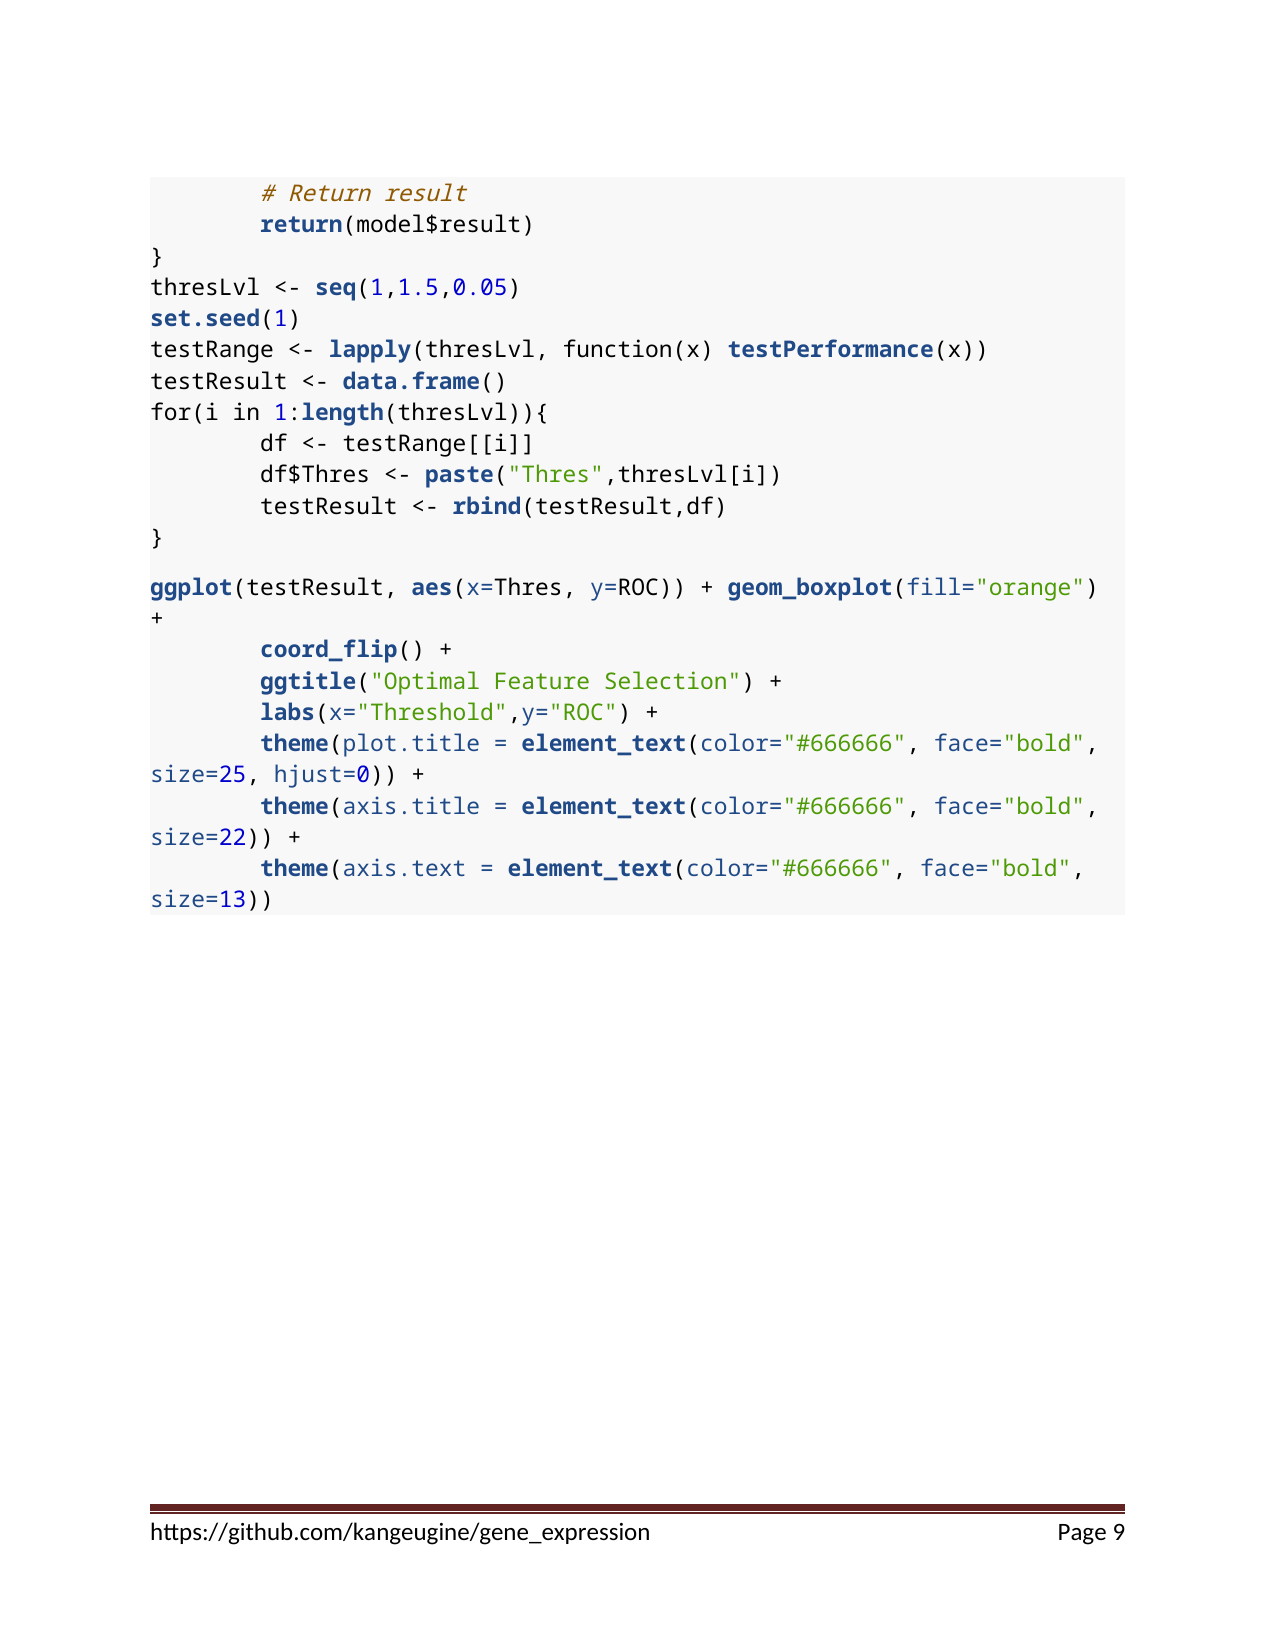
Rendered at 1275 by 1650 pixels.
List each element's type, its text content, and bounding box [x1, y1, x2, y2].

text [150, 177, 1125, 552]
text ggplot(testResult, aes(x=Thres, y=ROC)) + geom_boxplot(fill="orange") + coord_flip() + ggtitle("Optimal Feature Selection") + labs(x="Threshold",y="ROC") + theme(plot.title = element_text(color="#666666", face="bold", size=25, hjust=0)) + theme(axis.title = element_text(color="#666666", face="bold", size=22)) + theme(axis.text = element_text(color="#666666", face="bold", size=13)) [150, 571, 1125, 915]
